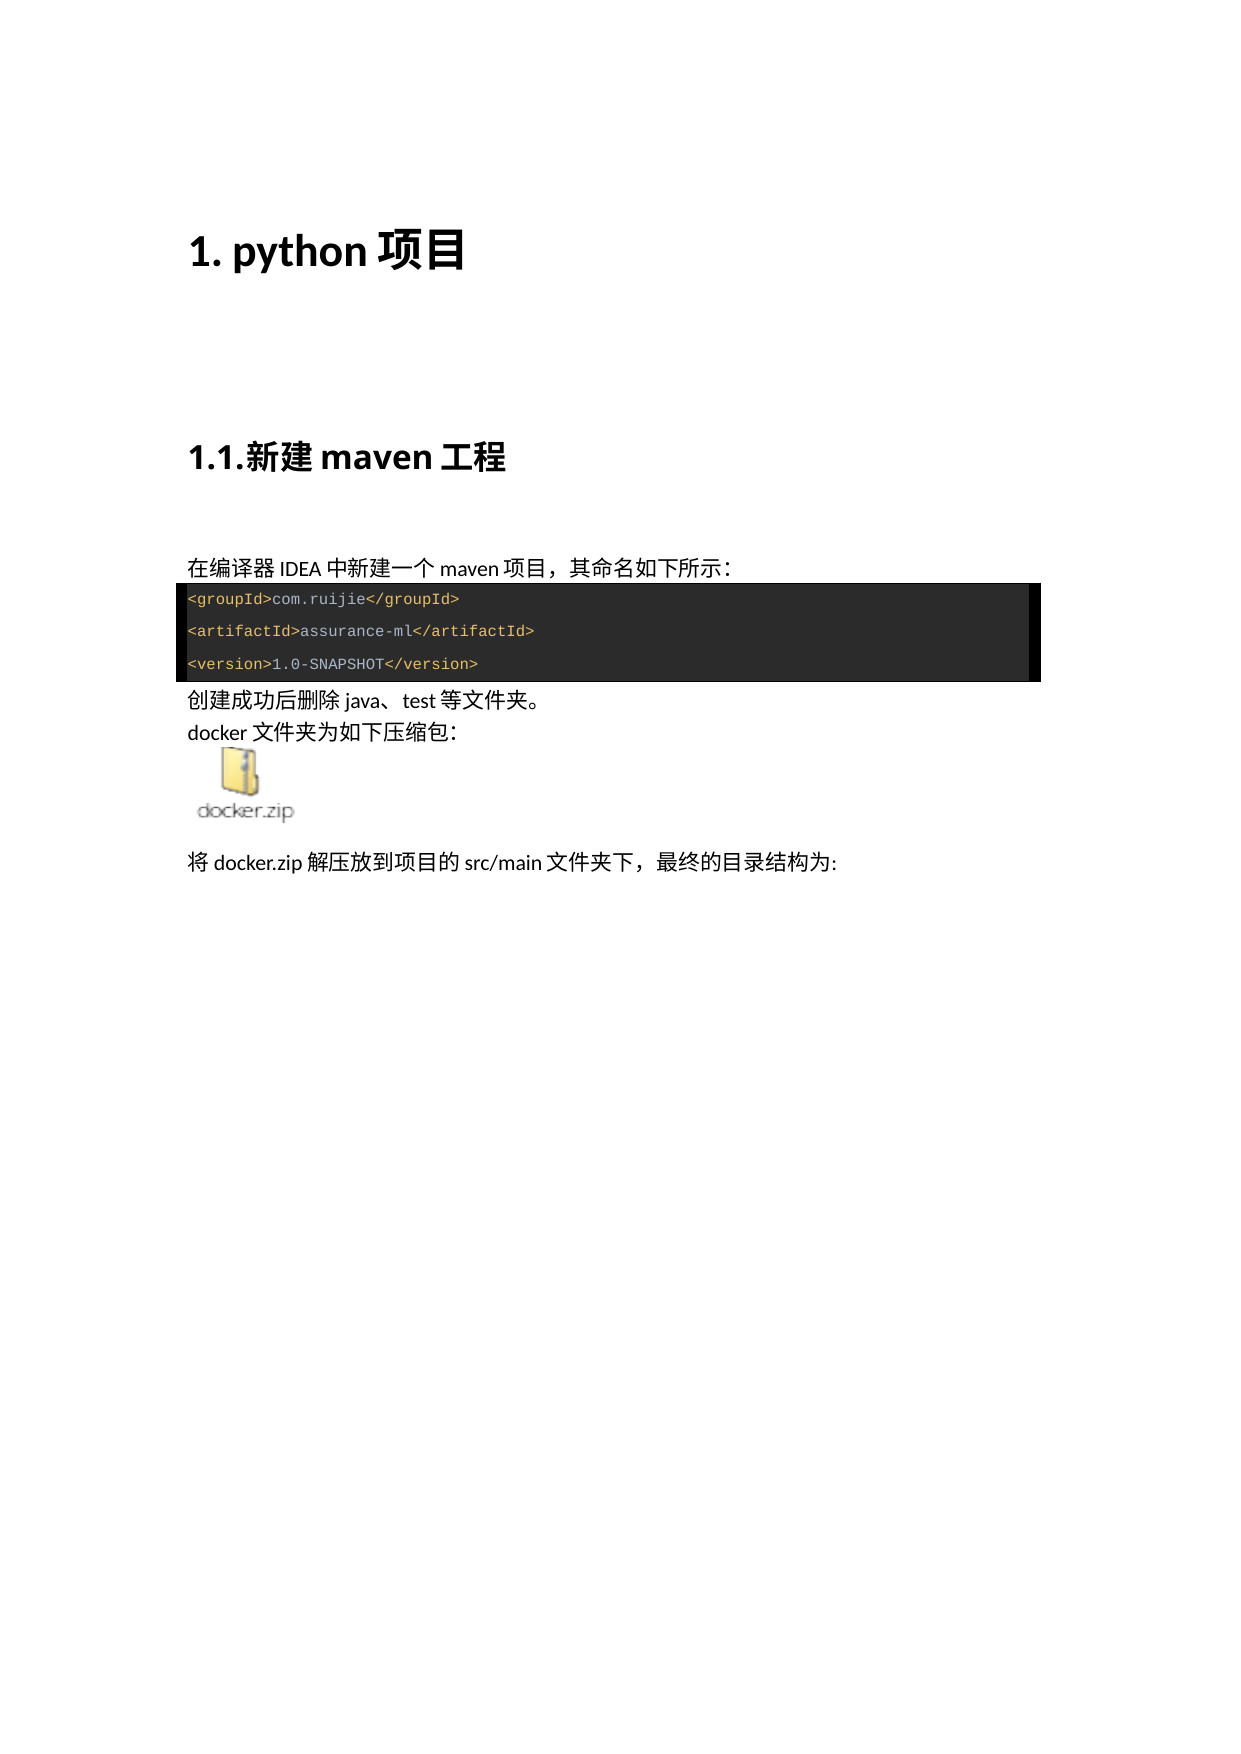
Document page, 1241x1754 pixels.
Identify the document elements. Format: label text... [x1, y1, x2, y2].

text docker文件夹为如下压缩包： [187, 715, 1053, 747]
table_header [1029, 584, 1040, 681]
text 创建成功后删除java、test等文件夹。 [187, 682, 1053, 715]
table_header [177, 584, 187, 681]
subtitle 新建maven工程 [187, 423, 1053, 488]
text 在编译器IDEA中新建一个maven项目，其命名如下所示： [187, 550, 1053, 583]
text 将docker.zip解压放到项目的src/main文件夹下，最终的目录结构为: [187, 845, 1053, 877]
subtitle python项目 [187, 197, 1053, 295]
